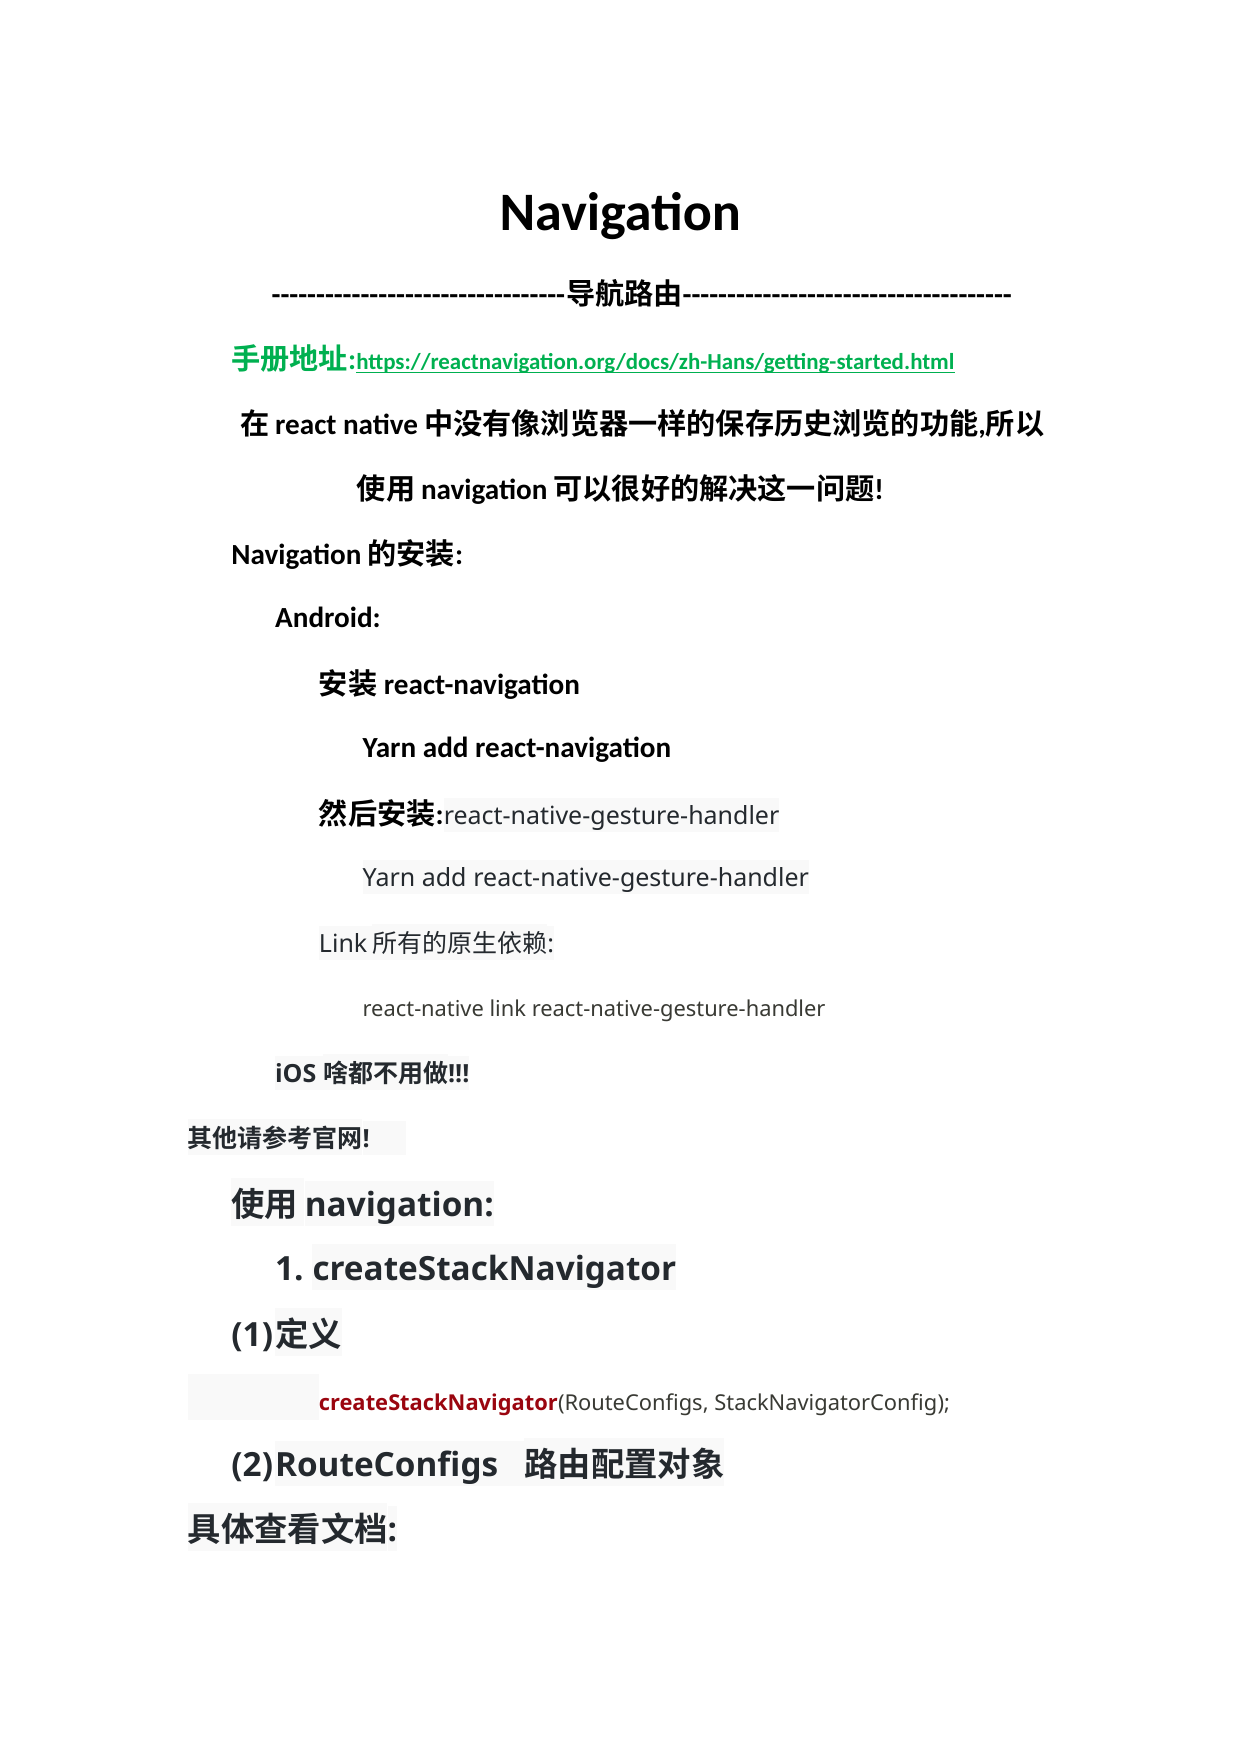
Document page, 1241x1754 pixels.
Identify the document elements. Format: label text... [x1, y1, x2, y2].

text iOS 啥都不用做!!! [231, 1039, 1053, 1104]
text 然后安装:react-native-gesture-handler [275, 779, 1053, 844]
text ---------------------------------导航路由------------------------------------- [187, 259, 1053, 324]
text 安装 react-navigation [275, 649, 1053, 714]
list RouteConfigs 路由配置对象 具体查看文档: [187, 1429, 1053, 1559]
text 在react native中没有像浏览器一样的保存历史浏览的功能,所以使用navigation可以很好的解决这一问题! [187, 389, 1053, 519]
text Android: [231, 584, 1053, 649]
list 定义 createStackNavigator(RouteConfigs, StackNavigatorConfig); [187, 1299, 1053, 1429]
text 手册地址:https://reactnavigation.org/docs/zh-Hans/getting-started.html [187, 324, 1053, 389]
text Navigation的安装: [187, 519, 1053, 584]
text Link所有的原生依赖: react-native link react-native-gesture-handler [275, 909, 1053, 1039]
text Navigation [187, 162, 1053, 259]
list createStackNavigator [231, 1234, 1053, 1299]
text Yarn add react-native-gesture-handler [319, 844, 1053, 909]
text Yarn add react-navigation [319, 714, 1053, 779]
text 其他请参考官网! [187, 1104, 1053, 1169]
text 使用navigation: [187, 1169, 1053, 1234]
